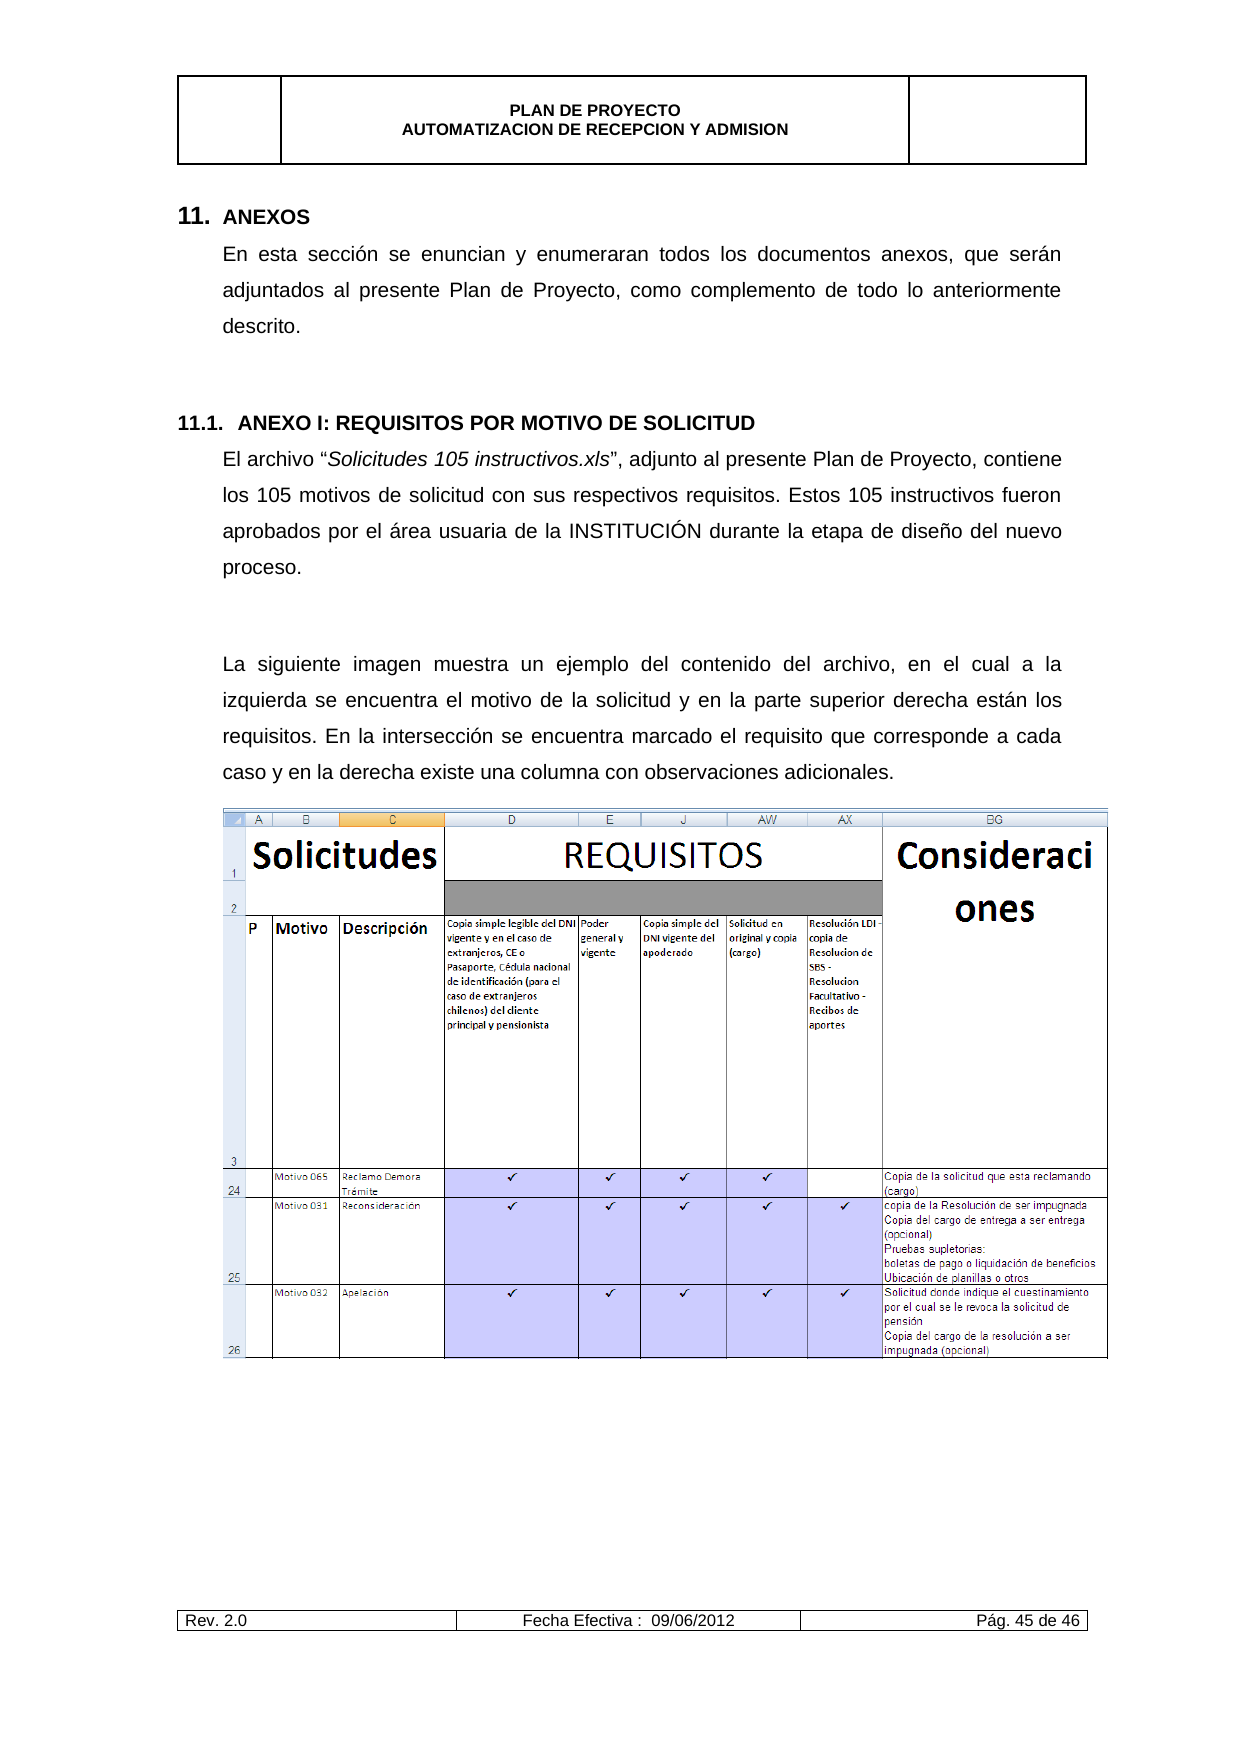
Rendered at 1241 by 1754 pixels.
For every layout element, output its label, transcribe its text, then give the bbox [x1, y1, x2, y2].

text El archivo “Solicitudes 105 instructivos.xls”, adjunto al presente Plan de Proyecto, contiene los 105 motivos de solicitud con sus respectivos requisitos. Estos 105 instructivos fueron aprobados por el área usuaria de la INSTITUCIÓN durante la etapa de diseño del nuevo proceso. [222, 447, 1063, 579]
text En esta sección se enuncian y enumeraran todos los documentos anexos, que serán adjuntados al presente Plan de Proyecto, como complemento de todo lo anteriormente descrito. [222, 242, 1063, 338]
picture [222, 808, 1109, 1359]
text La siguiente imagen muestra un ejemplo del contenido del archivo, en el cual a la izquierda se encuentra el motivo de la solicitud y en la parte superior derecha están los requisitos. En la intersección se encuentra marcado el requisito que corresponde a cada caso y en la derecha existe una columna con observaciones adicionales. [222, 652, 1063, 784]
subtitle ANEXO I: REQUISITOS POR MOTIVO DE SOLICITUD [177, 411, 1063, 435]
subtitle ANEXOS [177, 201, 1063, 229]
